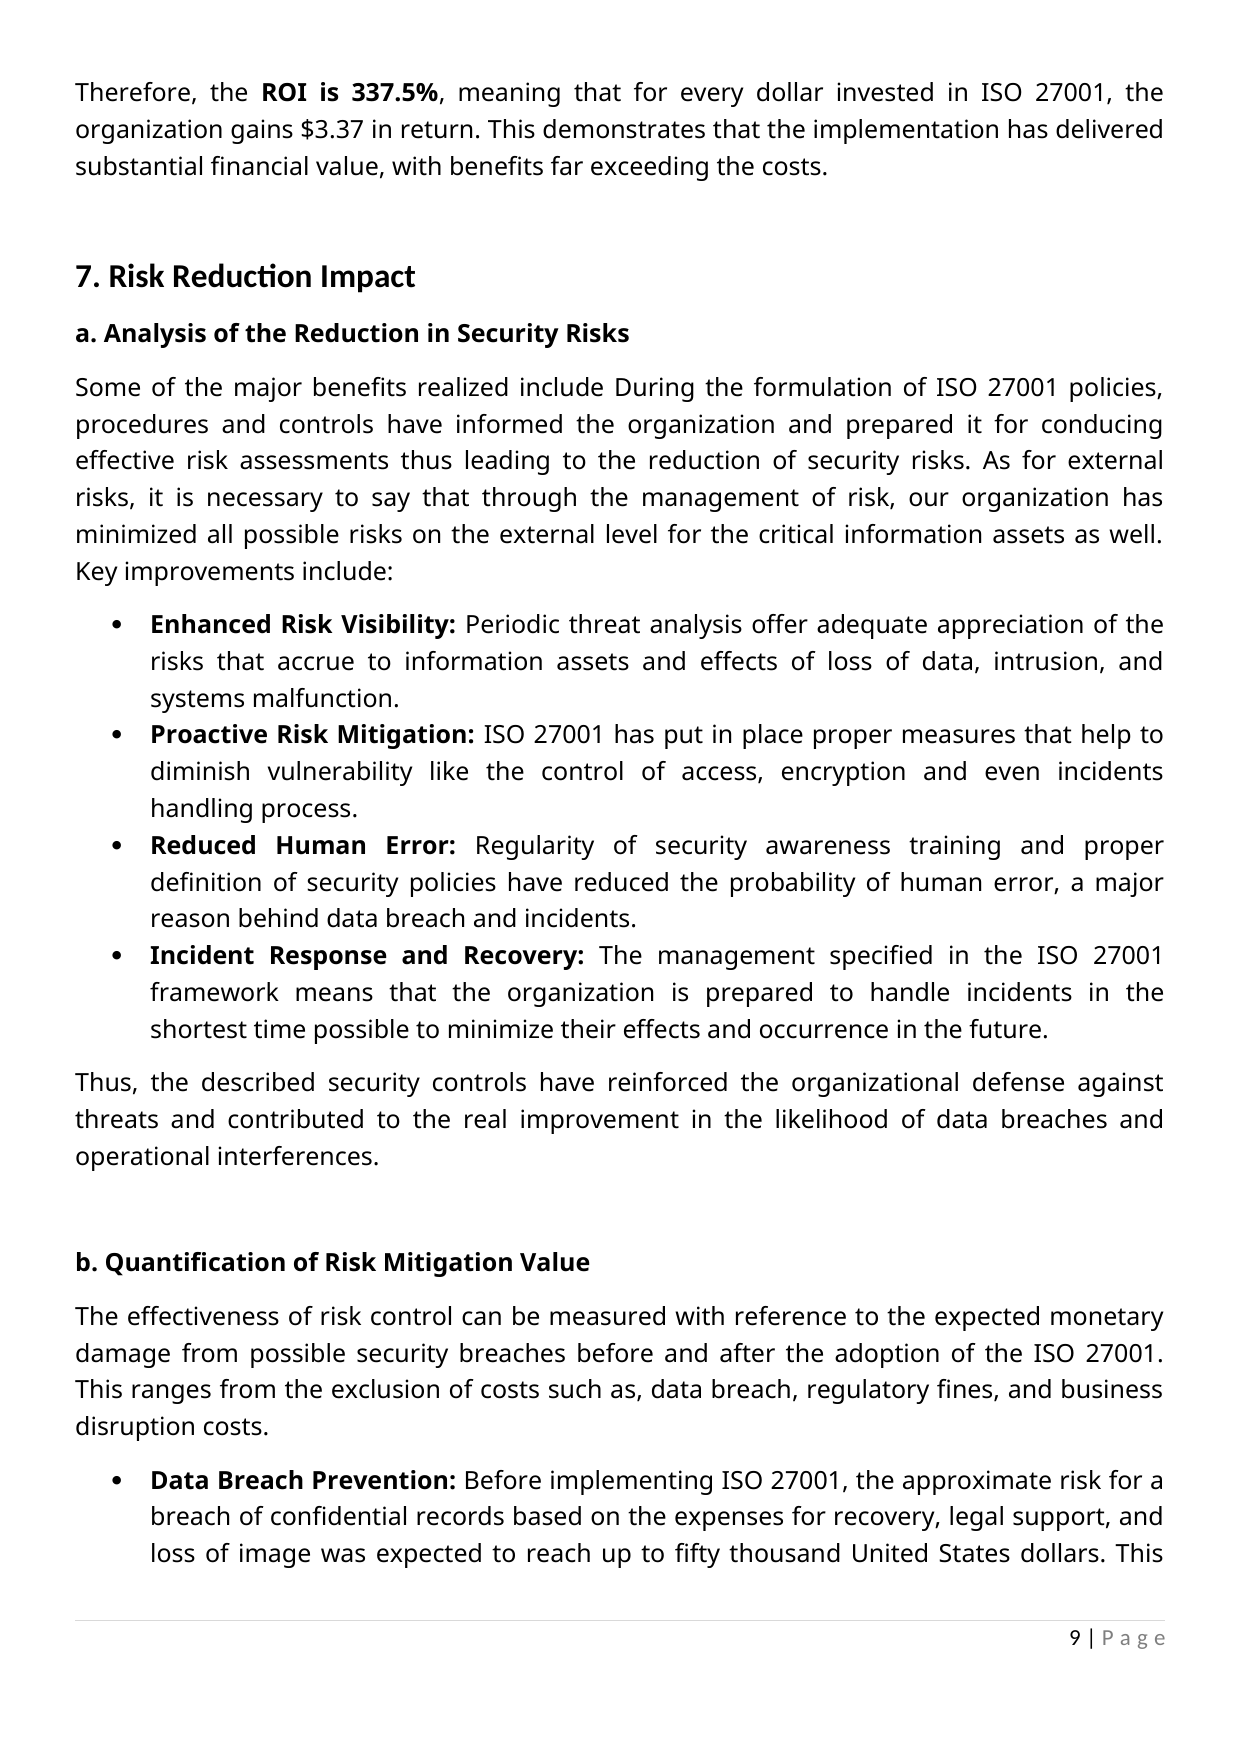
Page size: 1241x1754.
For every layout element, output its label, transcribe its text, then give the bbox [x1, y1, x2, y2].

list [112, 1462, 1165, 1570]
list Reduced Human Error: Regularity of security awareness training and proper definition of security policies have reduced the probability of human error, a major reason behind data breach and incidents. [112, 827, 1165, 935]
text Thus, the described security controls have reinforced the organizational defense against threats and contributed to the real improvement in the likelihood of data breaches and operational interferences. [75, 1065, 1165, 1172]
text b. Quantification of Risk Mitigation Value [75, 1245, 1165, 1279]
text The effectiveness of risk control can be measured with reference to the expected monetary damage from possible security breaches before and after the adoption of the ISO 27001. This ranges from the exclusion of costs such as, data breach, regulatory fines, and business disruption costs. [75, 1298, 1165, 1443]
list Proactive Risk Mitigation: ISO 27001 has put in place proper measures that help to diminish vulnerability like the control of access, encryption and even incidents handling process. [112, 717, 1165, 825]
text 7. Risk Reduction Impact [75, 255, 1165, 296]
list Incident Response and Recovery: The management specified in the ISO 27001 framework means that the organization is prepared to handle incidents in the shortest time possible to minimize their effects and occurrence in the future. [112, 938, 1165, 1045]
text Some of the major benefits realized include During the formulation of ISO 27001 policies, procedures and controls have informed the organization and prepared it for conducing effective risk assessments thus leading to the reduction of security risks. As for external risks, it is necessary to say that through the management of risk, our organization has minimized all possible risks on the external level for the critical information assets as well. Key improvements include: [75, 369, 1165, 587]
list Enhanced Risk Visibility: Periodic threat analysis offer adequate appreciation of the risks that accrue to information assets and effects of loss of data, intrusion, and systems malfunction. [112, 607, 1165, 714]
text Therefore, the ROI is 337.5%, meaning that for every dollar invested in ISO 27001, the organization gains $3.37 in return. This demonstrates that the implementation has delivered substantial financial value, with benefits far exceeding the costs. [75, 75, 1165, 183]
text a. Analysis of the Reduction in Security Risks [75, 316, 1165, 350]
